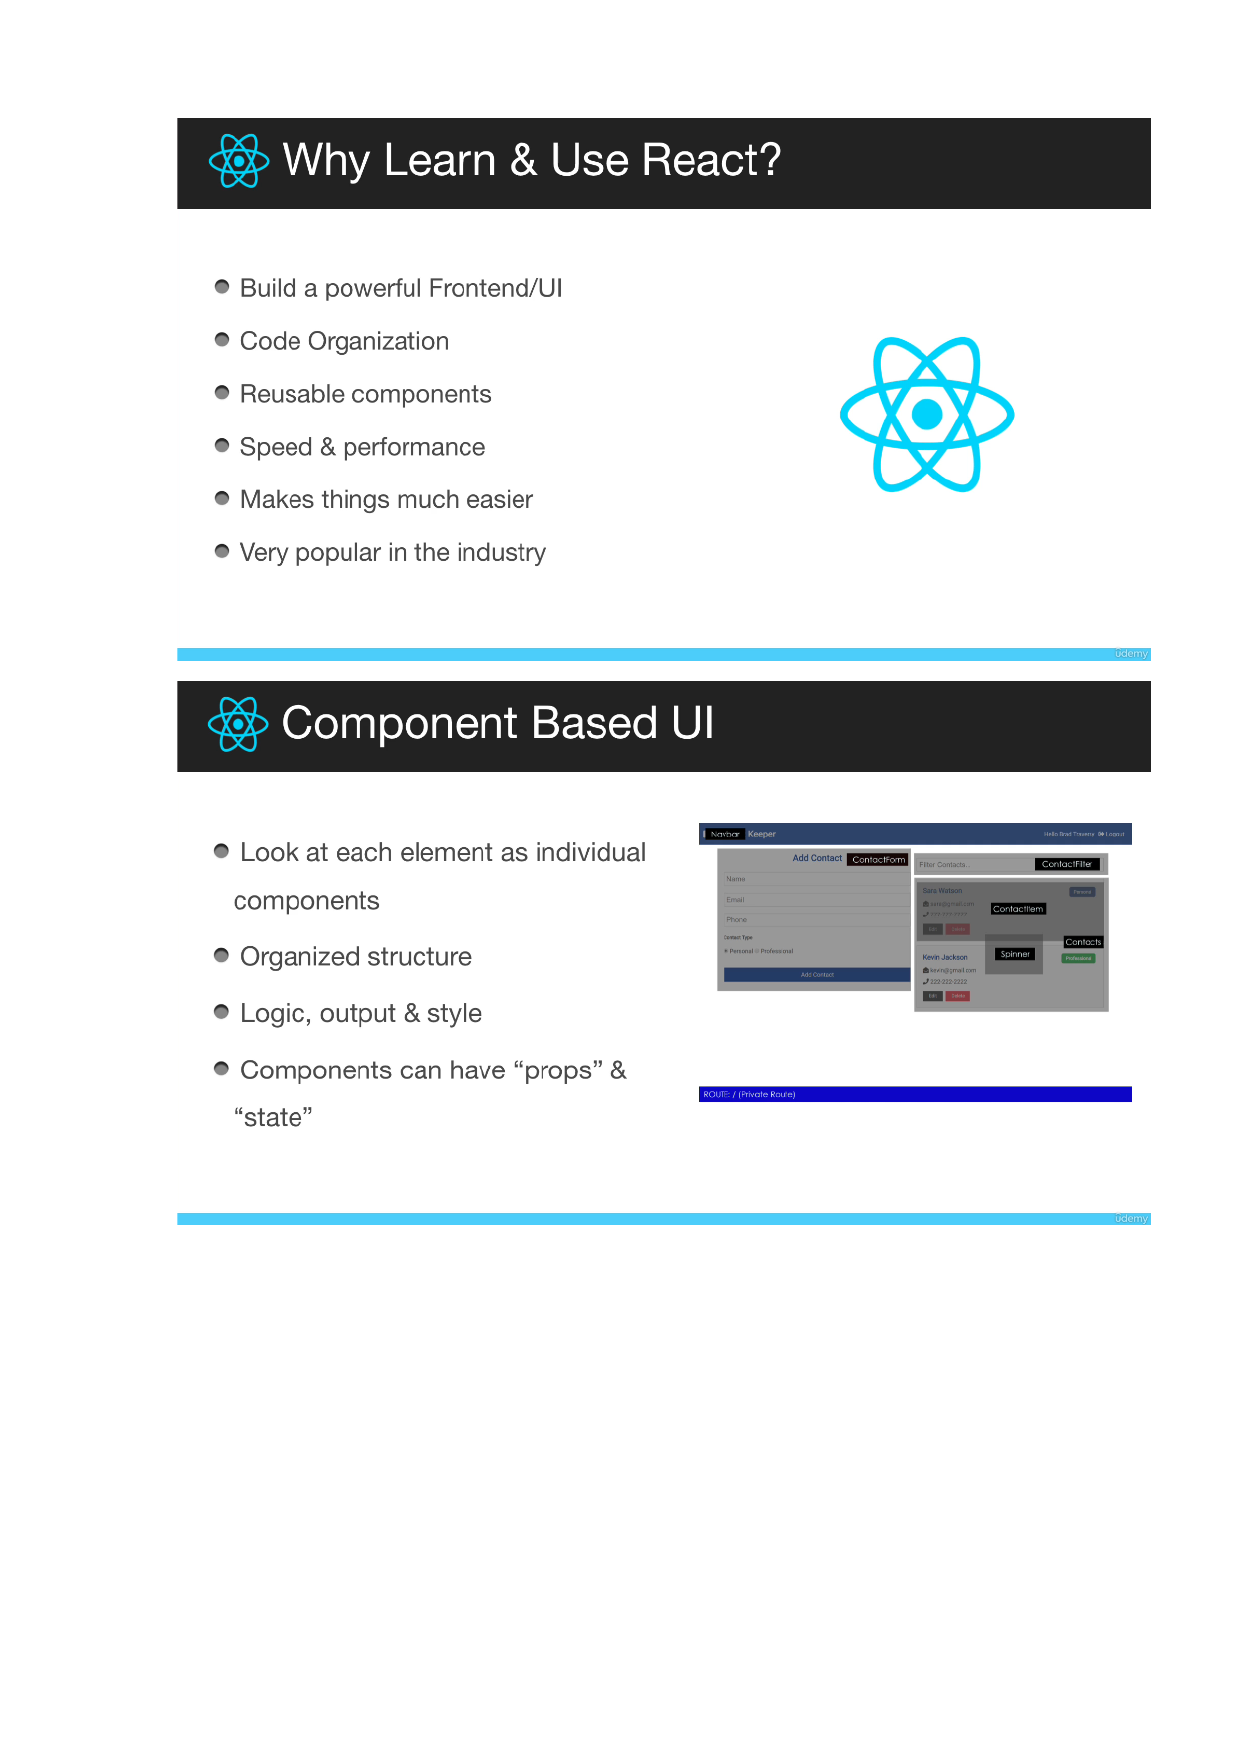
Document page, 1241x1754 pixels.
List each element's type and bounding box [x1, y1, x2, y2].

picture [177, 118, 1151, 661]
picture [177, 681, 1151, 1225]
